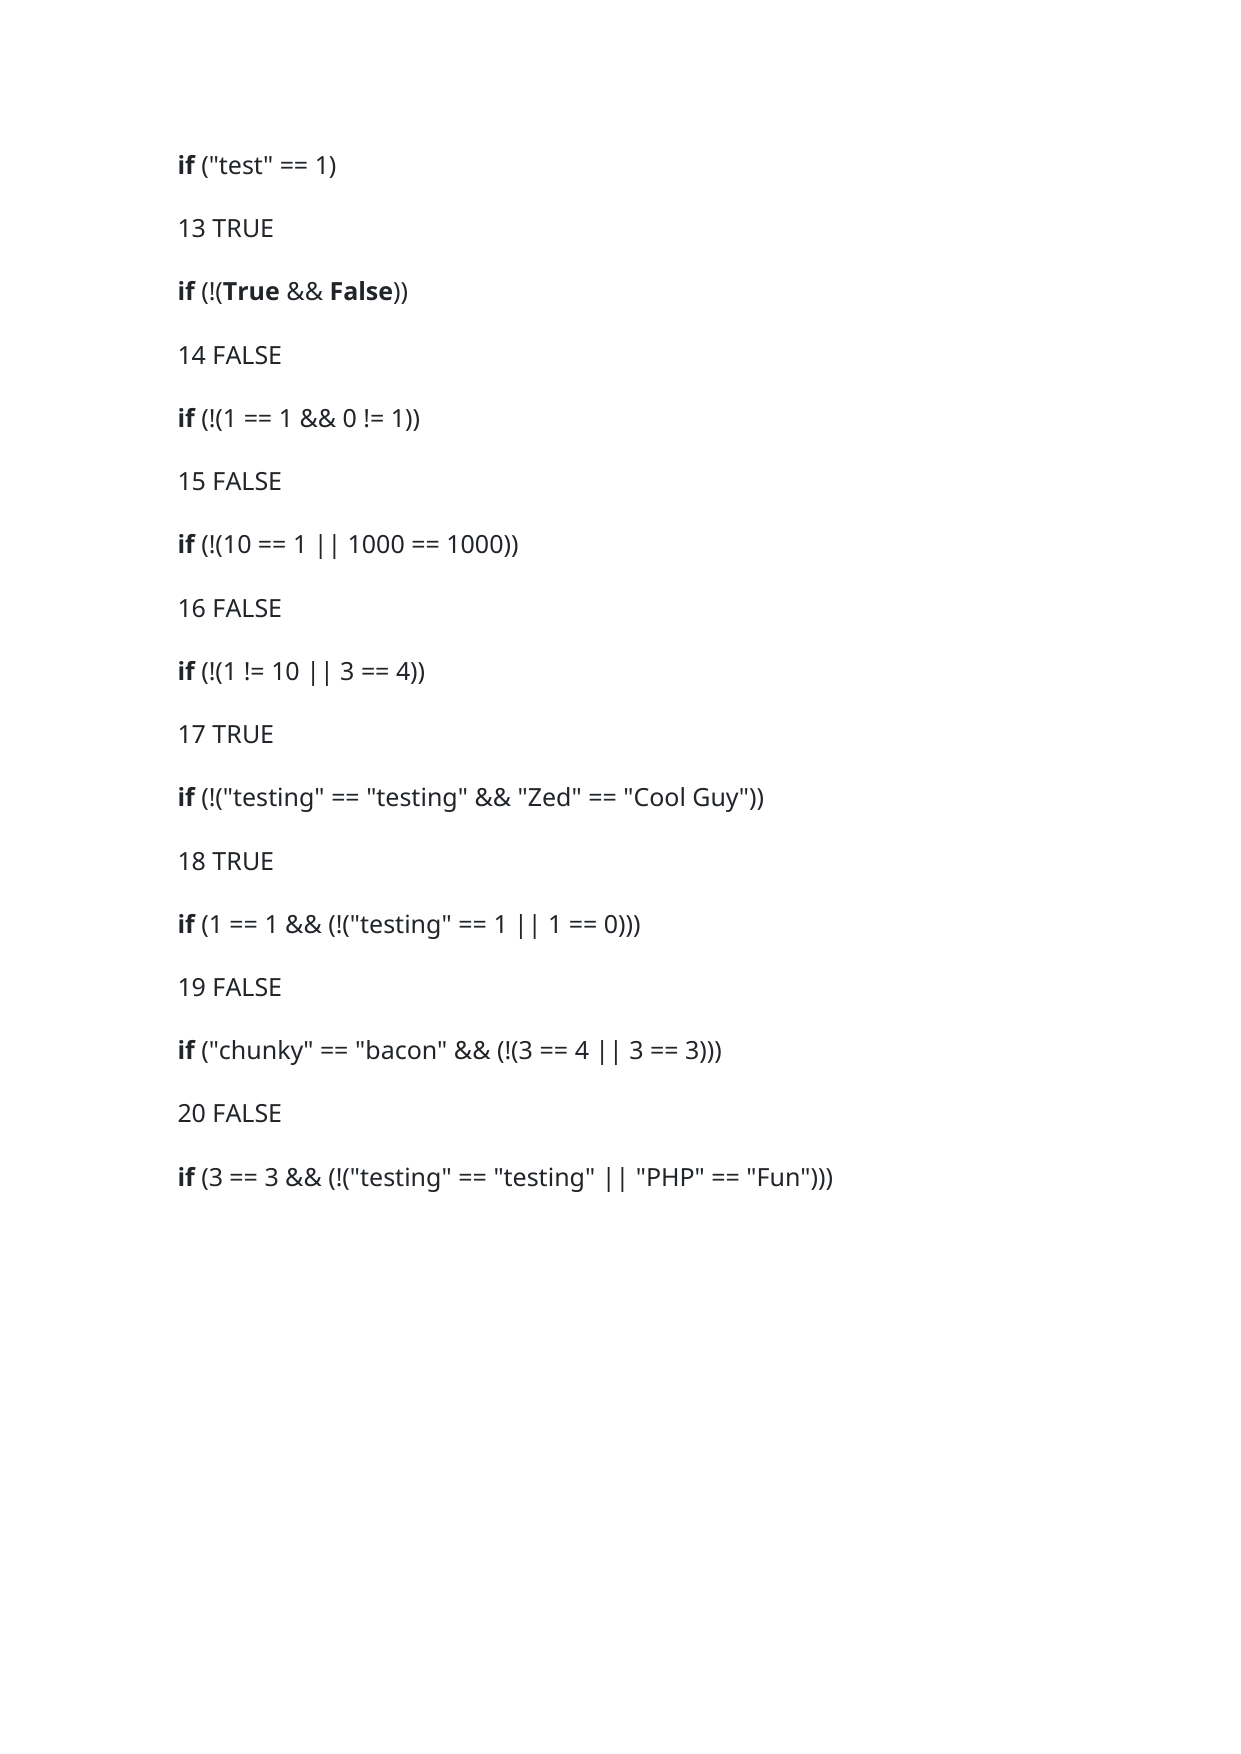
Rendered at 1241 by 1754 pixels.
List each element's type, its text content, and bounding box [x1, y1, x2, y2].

text 14 FALSE [177, 337, 1063, 371]
text 15 FALSE [177, 464, 1063, 498]
text 17 TRUE [177, 717, 1063, 751]
text if ("test" == 1) [177, 148, 1063, 182]
text if (!("testing" == "testing" && "Zed" == "Cool Guy")) [177, 780, 1063, 814]
text if ("chunky" == "bacon" && (!(3 == 4 || 3 == 3))) [177, 1033, 1063, 1067]
text 13 TRUE [177, 211, 1063, 245]
text if (!(1 != 10 || 3 == 4)) [177, 653, 1063, 687]
text if (!(True && False)) [177, 274, 1063, 308]
text if (!(10 == 1 || 1000 == 1000)) [177, 527, 1063, 561]
text if (!(1 == 1 && 0 != 1)) [177, 401, 1063, 434]
text 19 FALSE [177, 969, 1063, 1004]
text 18 TRUE [177, 843, 1063, 877]
text 16 FALSE [177, 590, 1063, 624]
text if (1 == 1 && (!("testing" == 1 || 1 == 0))) [177, 906, 1063, 940]
text 20 FALSE [177, 1096, 1063, 1130]
text if (3 == 3 && (!("testing" == "testing" || "PHP" == "Fun"))) [177, 1159, 1063, 1193]
